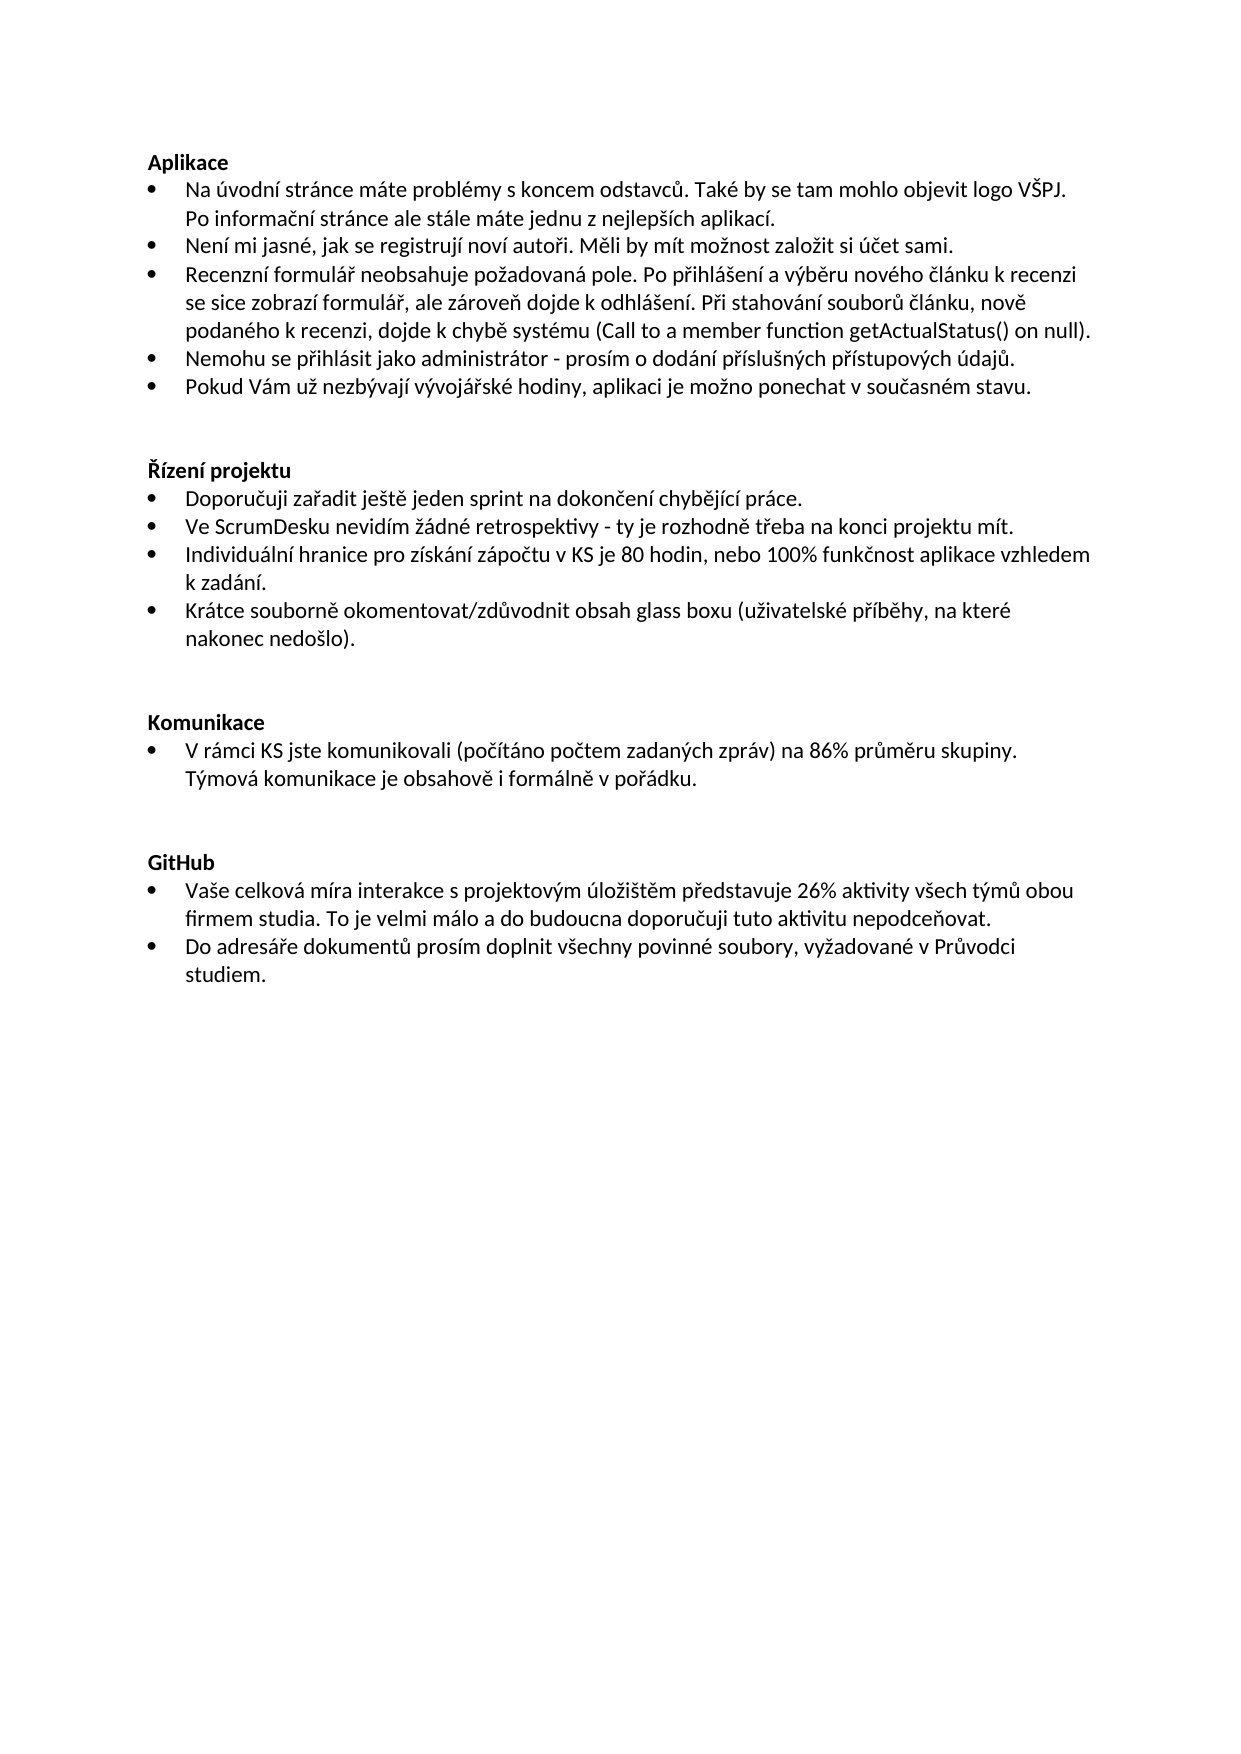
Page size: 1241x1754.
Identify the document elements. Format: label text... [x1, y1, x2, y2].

list V rámci KS jste komunikovali (počítáno počtem zadaných zpráv) na 86% průměru skupiny. Týmová komunikace je obsahově i formálně v pořádku. [148, 736, 1093, 792]
text GitHub [148, 848, 1093, 876]
text Aplikace [148, 148, 1093, 176]
list Nemohu se přihlásit jako administrátor - prosím o dodání příslušných přístupových údajů. [148, 344, 1093, 372]
list Krátce souborně okomentovat/zdůvodnit obsah glass boxu (uživatelské příběhy, na které nakonec nedošlo). [148, 596, 1093, 652]
list Doporučuji zařadit ještě jeden sprint na dokončení chybějící práce. [148, 484, 1093, 512]
list Individuální hranice pro získání zápočtu v KS je 80 hodin, nebo 100% funkčnost aplikace vzhledem k zadání. [148, 540, 1093, 596]
list Pokud Vám už nezbývají vývojářské hodiny, aplikaci je možno ponechat v současném stavu. [148, 372, 1093, 400]
list Ve ScrumDesku nevidím žádné retrospektivy - ty je rozhodně třeba na konci projektu mít. [148, 512, 1093, 540]
list Není mi jasné, jak se registrují noví autoři. Měli by mít možnost založit si účet sami. [148, 232, 1093, 260]
list Na úvodní stránce máte problémy s koncem odstavců. Také by se tam mohlo objevit logo VŠPJ. Po informační stránce ale stále máte jednu z nejlepších aplikací. [148, 176, 1093, 232]
text Komunikace [148, 708, 1093, 736]
list Do adresáře dokumentů prosím doplnit všechny povinné soubory, vyžadované v Průvodci studiem. [148, 932, 1093, 988]
list Vaše celková míra interakce s projektovým úložištěm představuje 26% aktivity všech týmů obou firmem studia. To je velmi málo a do budoucna doporučuji tuto aktivitu nepodceňovat. [148, 876, 1093, 932]
text Řízení projektu [148, 456, 1093, 484]
list Recenzní formulář neobsahuje požadovaná pole. Po přihlášení a výběru nového článku k recenzi se sice zobrazí formulář, ale zároveň dojde k odhlášení. Při stahování souborů článku, nově podaného k recenzi, dojde k chybě systému (Call to a member function getActualStatus() on null). [148, 260, 1093, 344]
